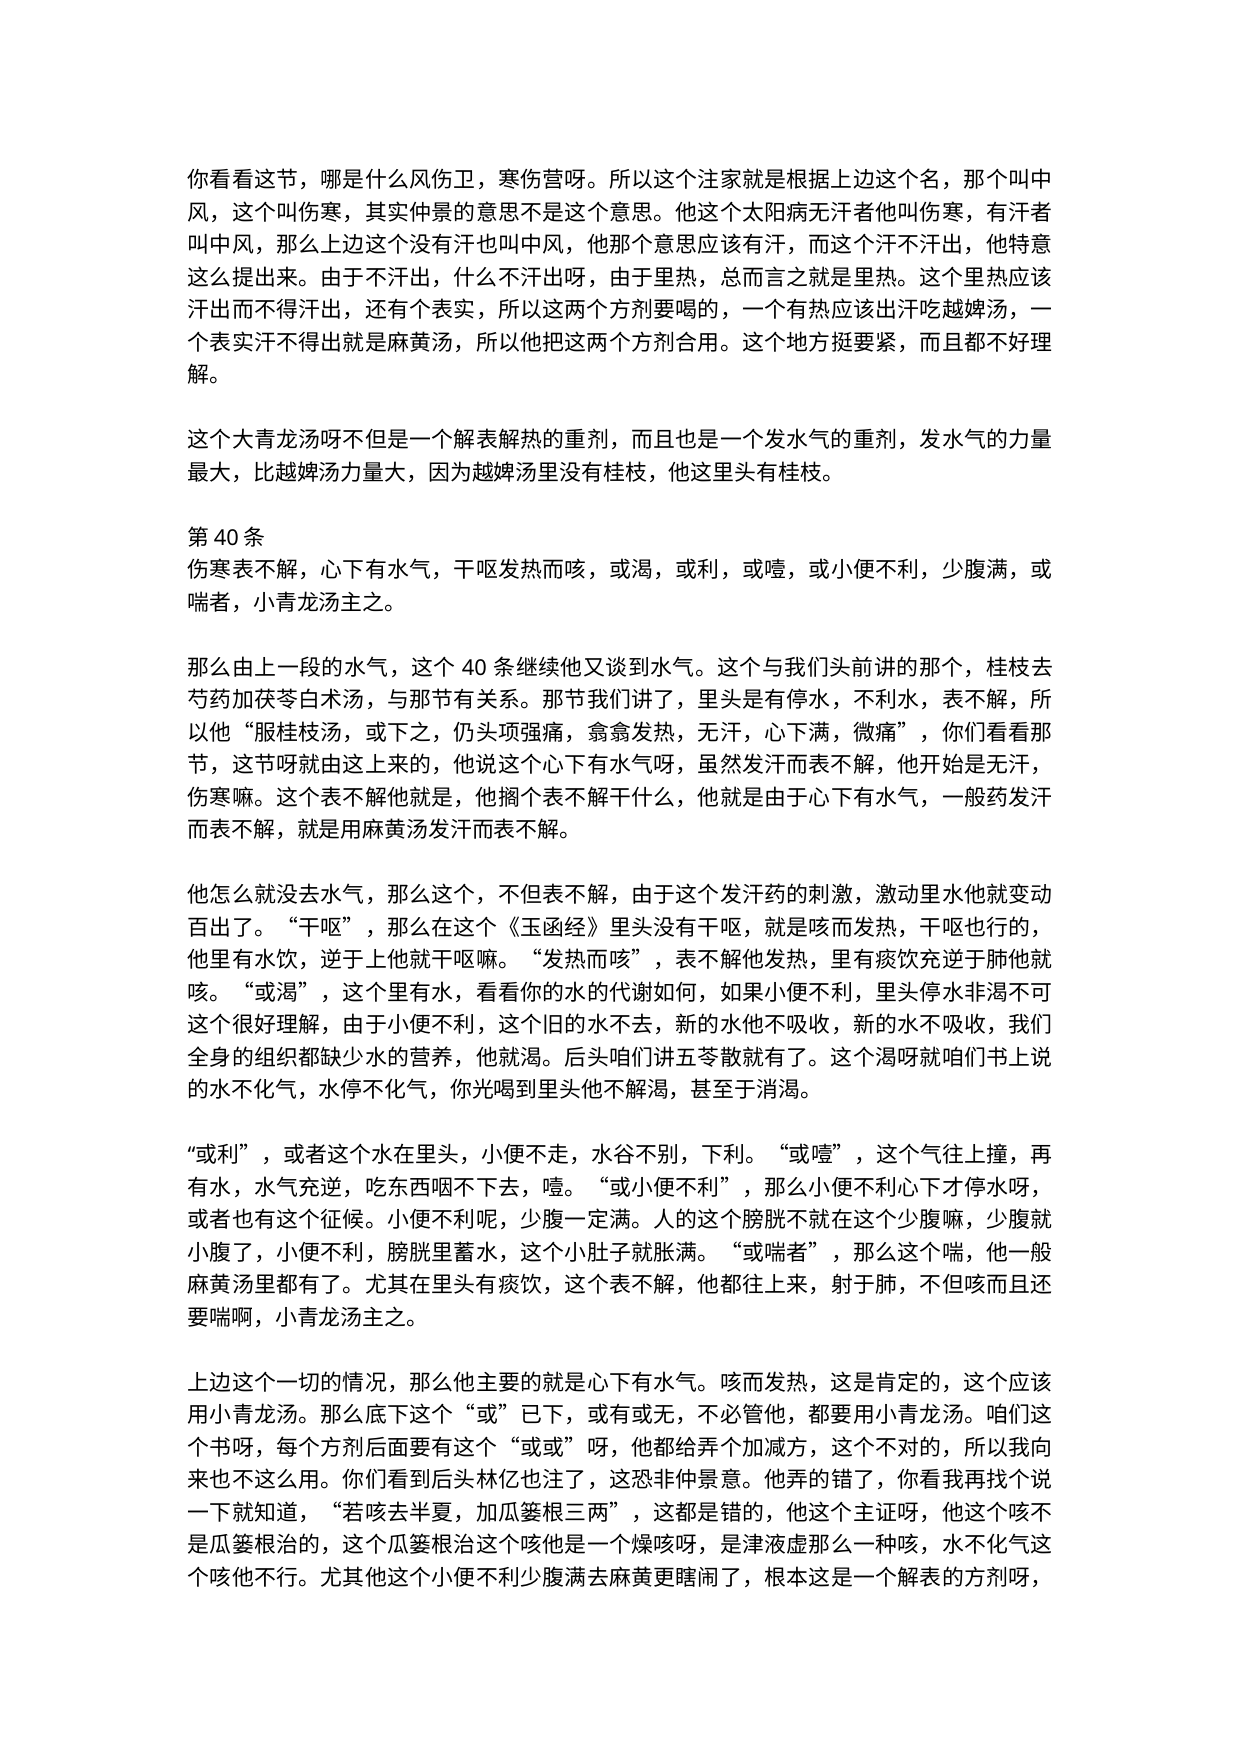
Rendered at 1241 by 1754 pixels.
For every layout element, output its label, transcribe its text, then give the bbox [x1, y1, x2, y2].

text “或利”，或者这个水在里头，小便不走，水谷不别，下利。“或噎”，这个气往上撞，再有水，水气充逆，吃东西咽不下去，噎。“或小便不利”，那么小便不利心下才停水呀，或者也有这个征候。小便不利呢，少腹一定满。人的这个膀胱不就在这个少腹嘛，少腹就小腹了，小便不利，膀胱里蓄水，这个小肚子就胀满。“或喘者”，那么这个喘，他一般麻黄汤里都有了。尤其在里头有痰饮，这个表不解，他都往上来，射于肺，不但咳而且还要喘啊，小青龙汤主之。 [187, 1137, 1053, 1332]
text 那么由上一段的水气，这个 40 条继续他又谈到水气。这个与我们头前讲的那个，桂枝去芍药加茯苓白术汤，与那节有关系。那节我们讲了，里头是有停水，不利水，表不解，所以他“服桂枝汤，或下之，仍头项强痛，翕翕发热，无汗，心下满，微痛”，你们看看那节，这节呀就由这上来的，他说这个心下有水气呀，虽然发汗而表不解，他开始是无汗，伤寒嘛。这个表不解他就是，他搁个表不解干什么，他就是由于心下有水气，一般药发汗而表不解，就是用麻黄汤发汗而表不解。 [187, 649, 1053, 844]
text 第40条 [187, 519, 1053, 552]
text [187, 162, 1053, 389]
text 伤寒表不解，心下有水气，干呕发热而咳，或渴，或利，或噎，或小便不利，少腹满，或喘者，小青龙汤主之。 [187, 552, 1053, 617]
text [187, 1364, 1053, 1592]
text 这个大青龙汤呀不但是一个解表解热的重剂，而且也是一个发水气的重剂，发水气的力量最大，比越婢汤力量大，因为越婢汤里没有桂枝，他这里头有桂枝。 [187, 422, 1053, 487]
text 他怎么就没去水气，那么这个，不但表不解，由于这个发汗药的刺激，激动里水他就变动百出了。“干呕”，那么在这个《玉函经》里头没有干呕，就是咳而发热，干呕也行的，他里有水饮，逆于上他就干呕嘛。“发热而咳”，表不解他发热，里有痰饮充逆于肺他就咳。“或渴”，这个里有水，看看你的水的代谢如何，如果小便不利，里头停水非渴不可。这个很好理解，由于小便不利，这个旧的水不去，新的水他不吸收，新的水不吸收，我们全身的组织都缺少水的营养，他就渴。后头咱们讲五苓散就有了。这个渴呀就咱们书上说的水不化气，水停不化气，你光喝到里头他不解渴，甚至于消渴。 [187, 877, 1053, 1104]
